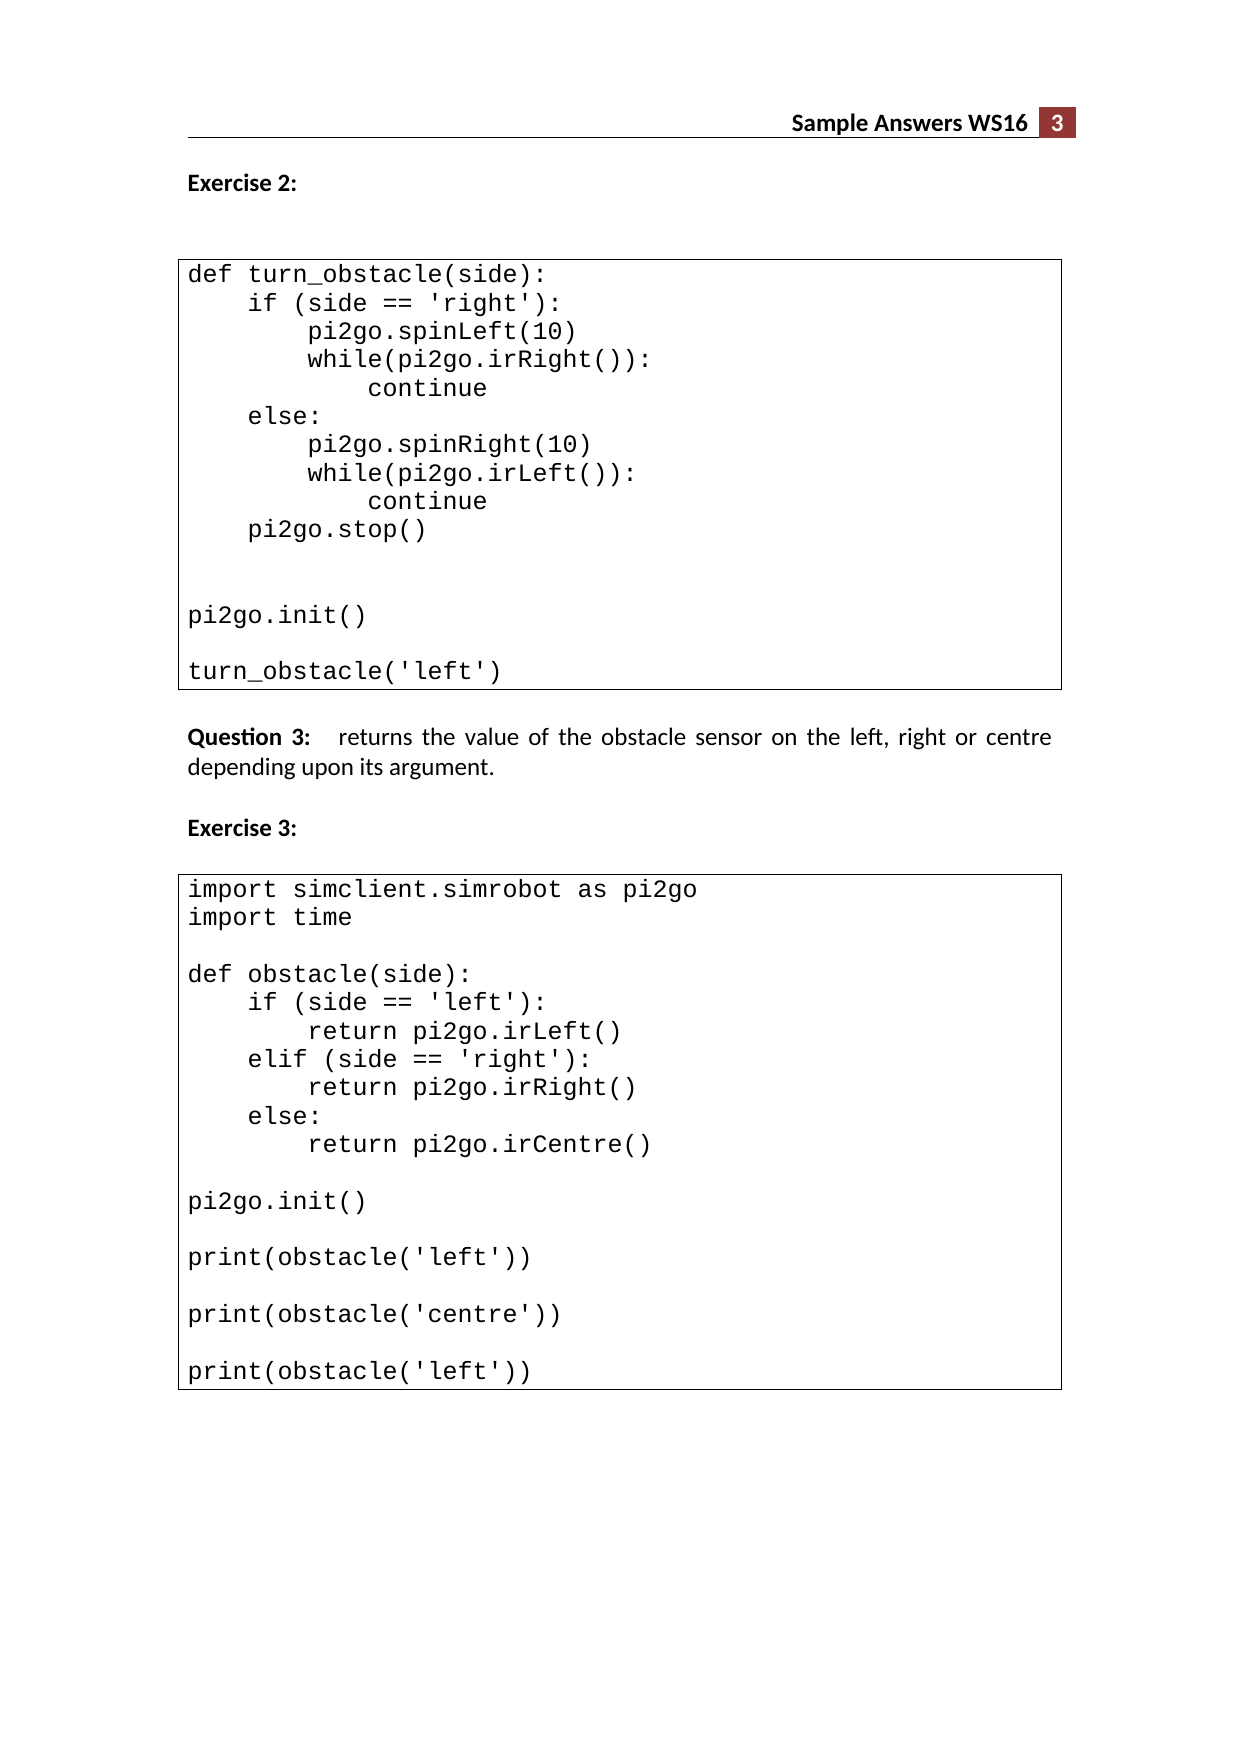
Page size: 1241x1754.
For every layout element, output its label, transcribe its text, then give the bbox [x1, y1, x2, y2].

text if (side == 'left'): [187, 990, 1053, 1018]
text import simclient.simrobot as pi2go [179, 875, 1061, 905]
text if (side == 'right'): [187, 290, 1053, 318]
text Question 3: returns the value of the obstacle sensor on the left, right or centre depending upon its argument. [187, 721, 1053, 782]
text return pi2go.irLeft() [187, 1018, 1053, 1047]
text import time [187, 905, 1053, 933]
text pi2go.stop() [187, 517, 1053, 545]
text def turn_obstacle(side): [179, 260, 1061, 290]
text print(obstacle('left')) [187, 1245, 1053, 1273]
text turn_obstacle('left') [179, 656, 1061, 689]
text elif (side == 'right'): [187, 1047, 1053, 1075]
text Exercise 3: [187, 812, 1053, 843]
text pi2go.init() [187, 602, 1053, 631]
text continue [187, 488, 1053, 517]
text return pi2go.irRight() [187, 1075, 1053, 1103]
text pi2go.spinRight(10) [187, 432, 1053, 460]
text else: [187, 403, 1053, 432]
text def obstacle(side): [187, 962, 1053, 990]
text else: [187, 1103, 1053, 1132]
text print(obstacle('left')) [179, 1355, 1061, 1389]
text Exercise 2: [187, 167, 1053, 198]
text continue [187, 375, 1053, 403]
text pi2go.spinLeft(10) [187, 318, 1053, 347]
text print(obstacle('centre')) [187, 1302, 1053, 1330]
text while(pi2go.irRight()): [187, 347, 1053, 375]
text pi2go.init() [187, 1188, 1053, 1217]
text while(pi2go.irLeft()): [187, 460, 1053, 488]
text return pi2go.irCentre() [187, 1132, 1053, 1160]
